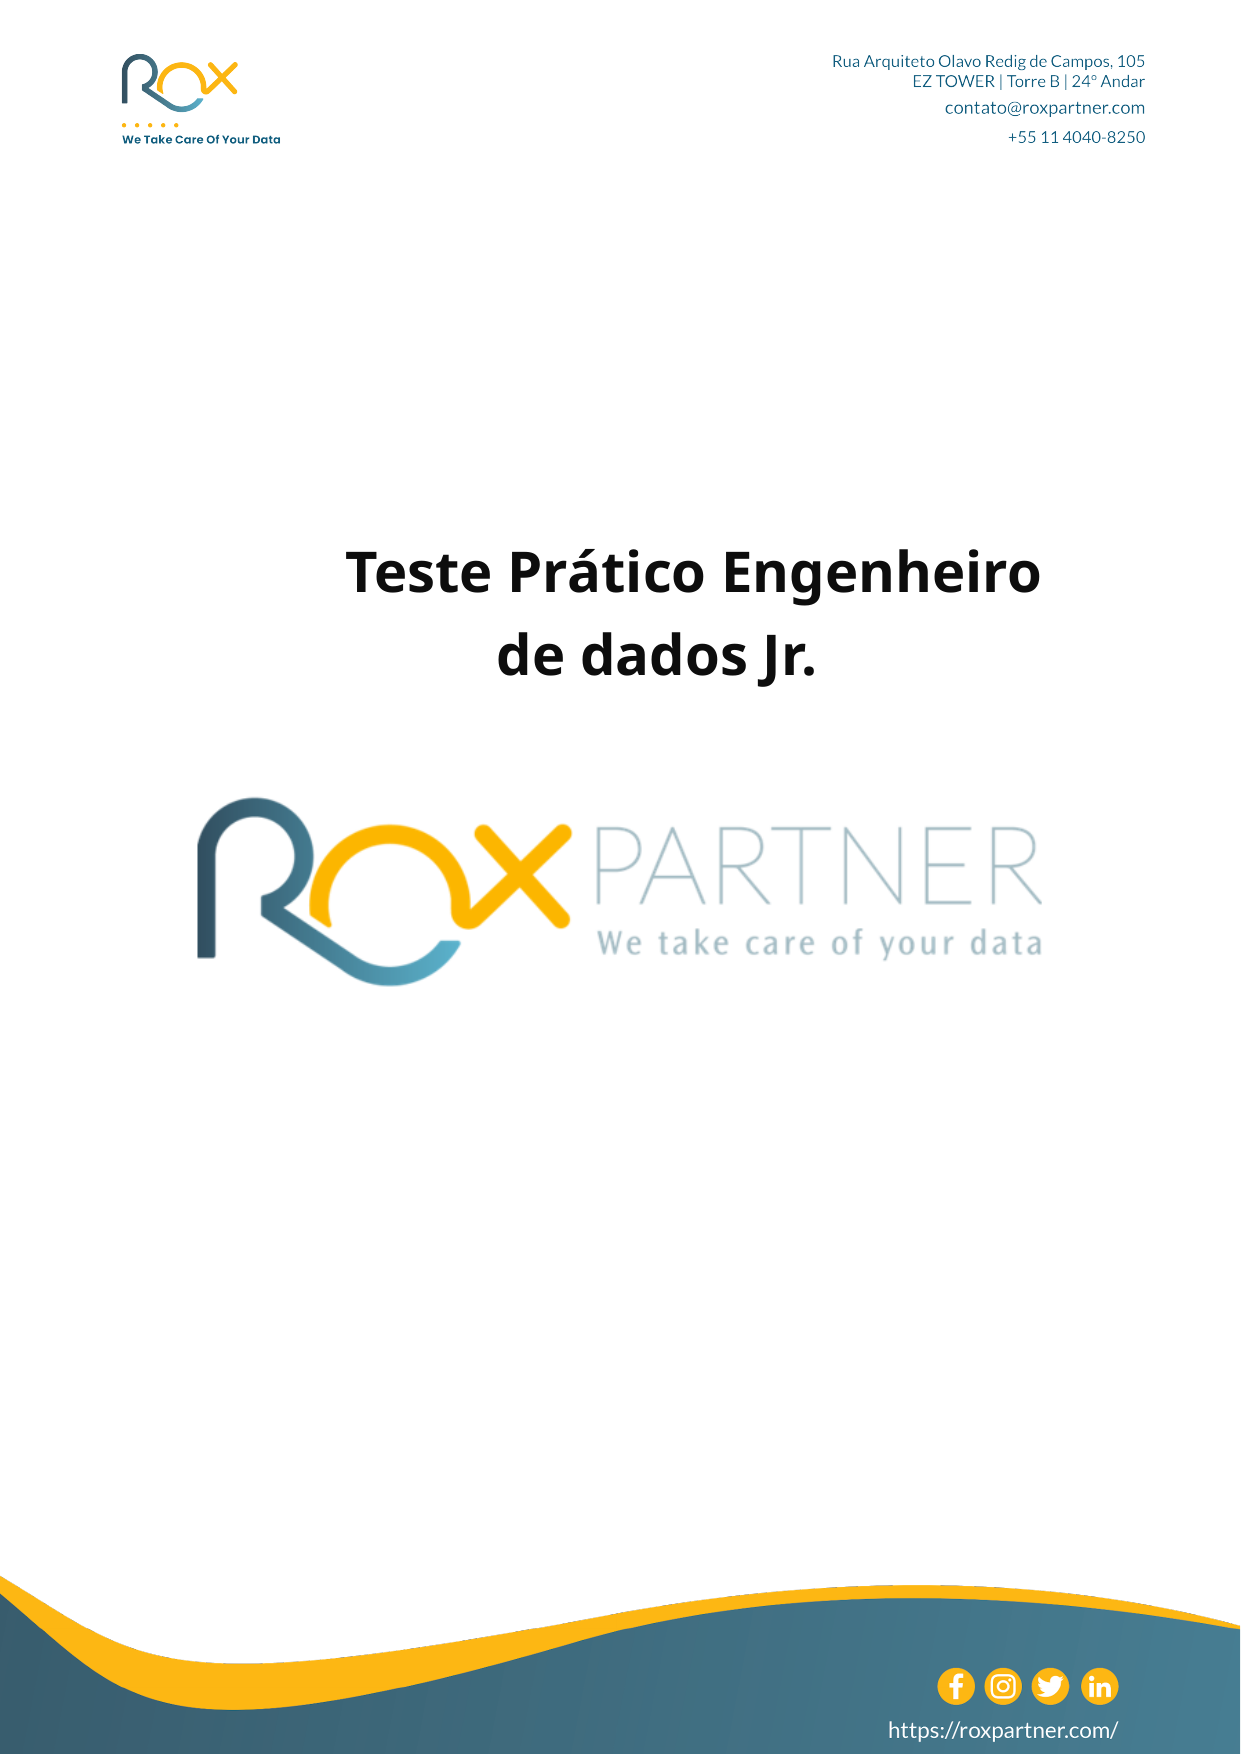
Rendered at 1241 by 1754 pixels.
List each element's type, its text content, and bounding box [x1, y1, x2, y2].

picture [793, 50, 1147, 148]
picture [117, 54, 281, 145]
picture [0, 1570, 1241, 1754]
text Teste Prático Engenheiro de dados Jr. [251, 533, 1063, 692]
picture [177, 786, 1063, 995]
